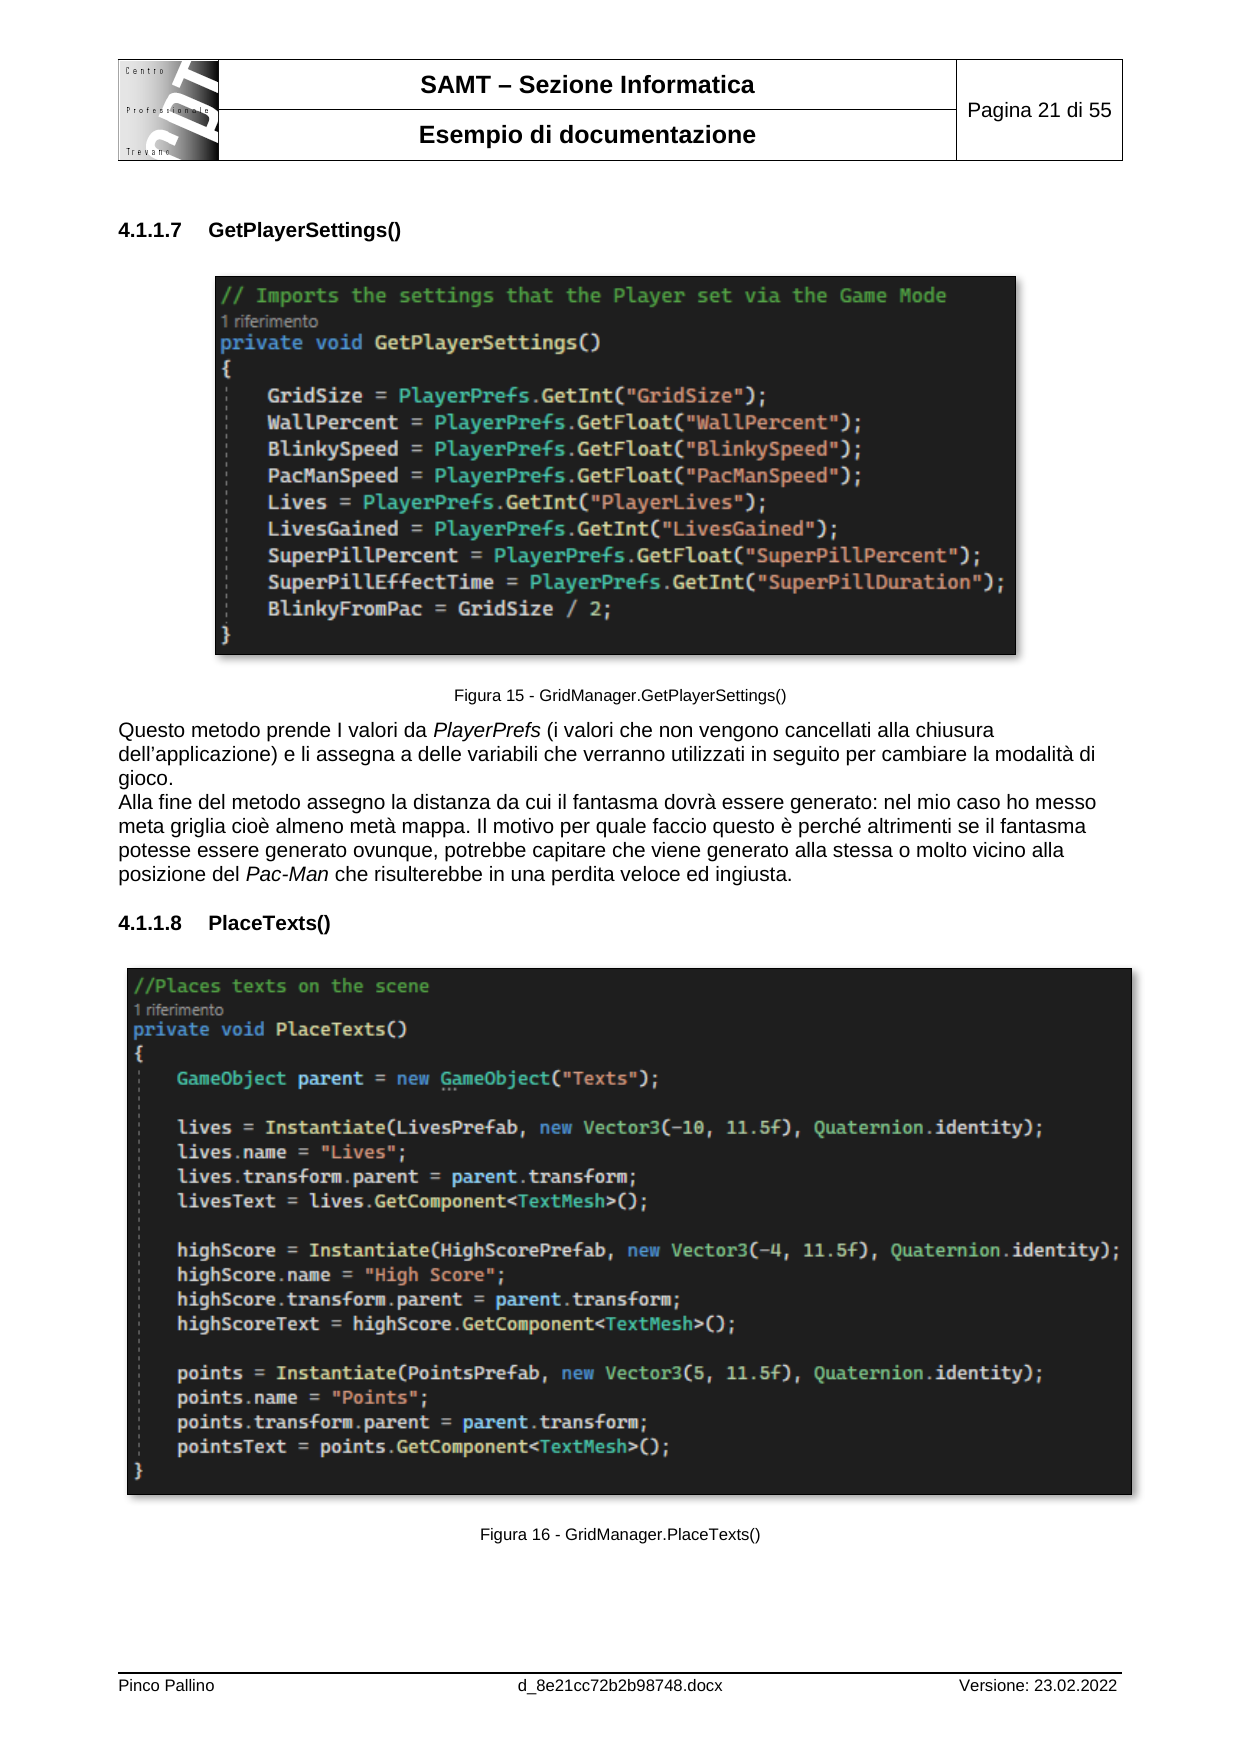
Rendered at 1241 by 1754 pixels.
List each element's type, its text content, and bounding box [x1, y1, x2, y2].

text Figura 15 - GridManager.GetPlayerSettings() [118, 686, 1122, 705]
picture [118, 60, 219, 160]
text Questo metodo prende I valori da PlayerPrefs (i valori che non vengono cancellati alla chiusura dell’applicazione) e li assegna a delle variabili che verranno utilizzati in seguito per cambiare la modalità di gioco. [118, 718, 1122, 789]
picture [216, 277, 1015, 654]
subtitle GetPlayerSettings() [118, 218, 1122, 242]
subtitle PlaceTexts() [118, 910, 1122, 934]
picture [128, 969, 1131, 1494]
text Alla fine del metodo assegno la distanza da cui il fantasma dovrà essere generato: nel mio caso ho messo meta griglia cioè almeno metà mappa. Il motivo per quale faccio questo è perché altrimenti se il fantasma potesse essere generato ovunque, potrebbe capitare che viene generato alla stessa o molto vicino alla posizione del Pac-Man che risulterebbe in una perdita veloce ed ingiusta. [118, 789, 1122, 885]
